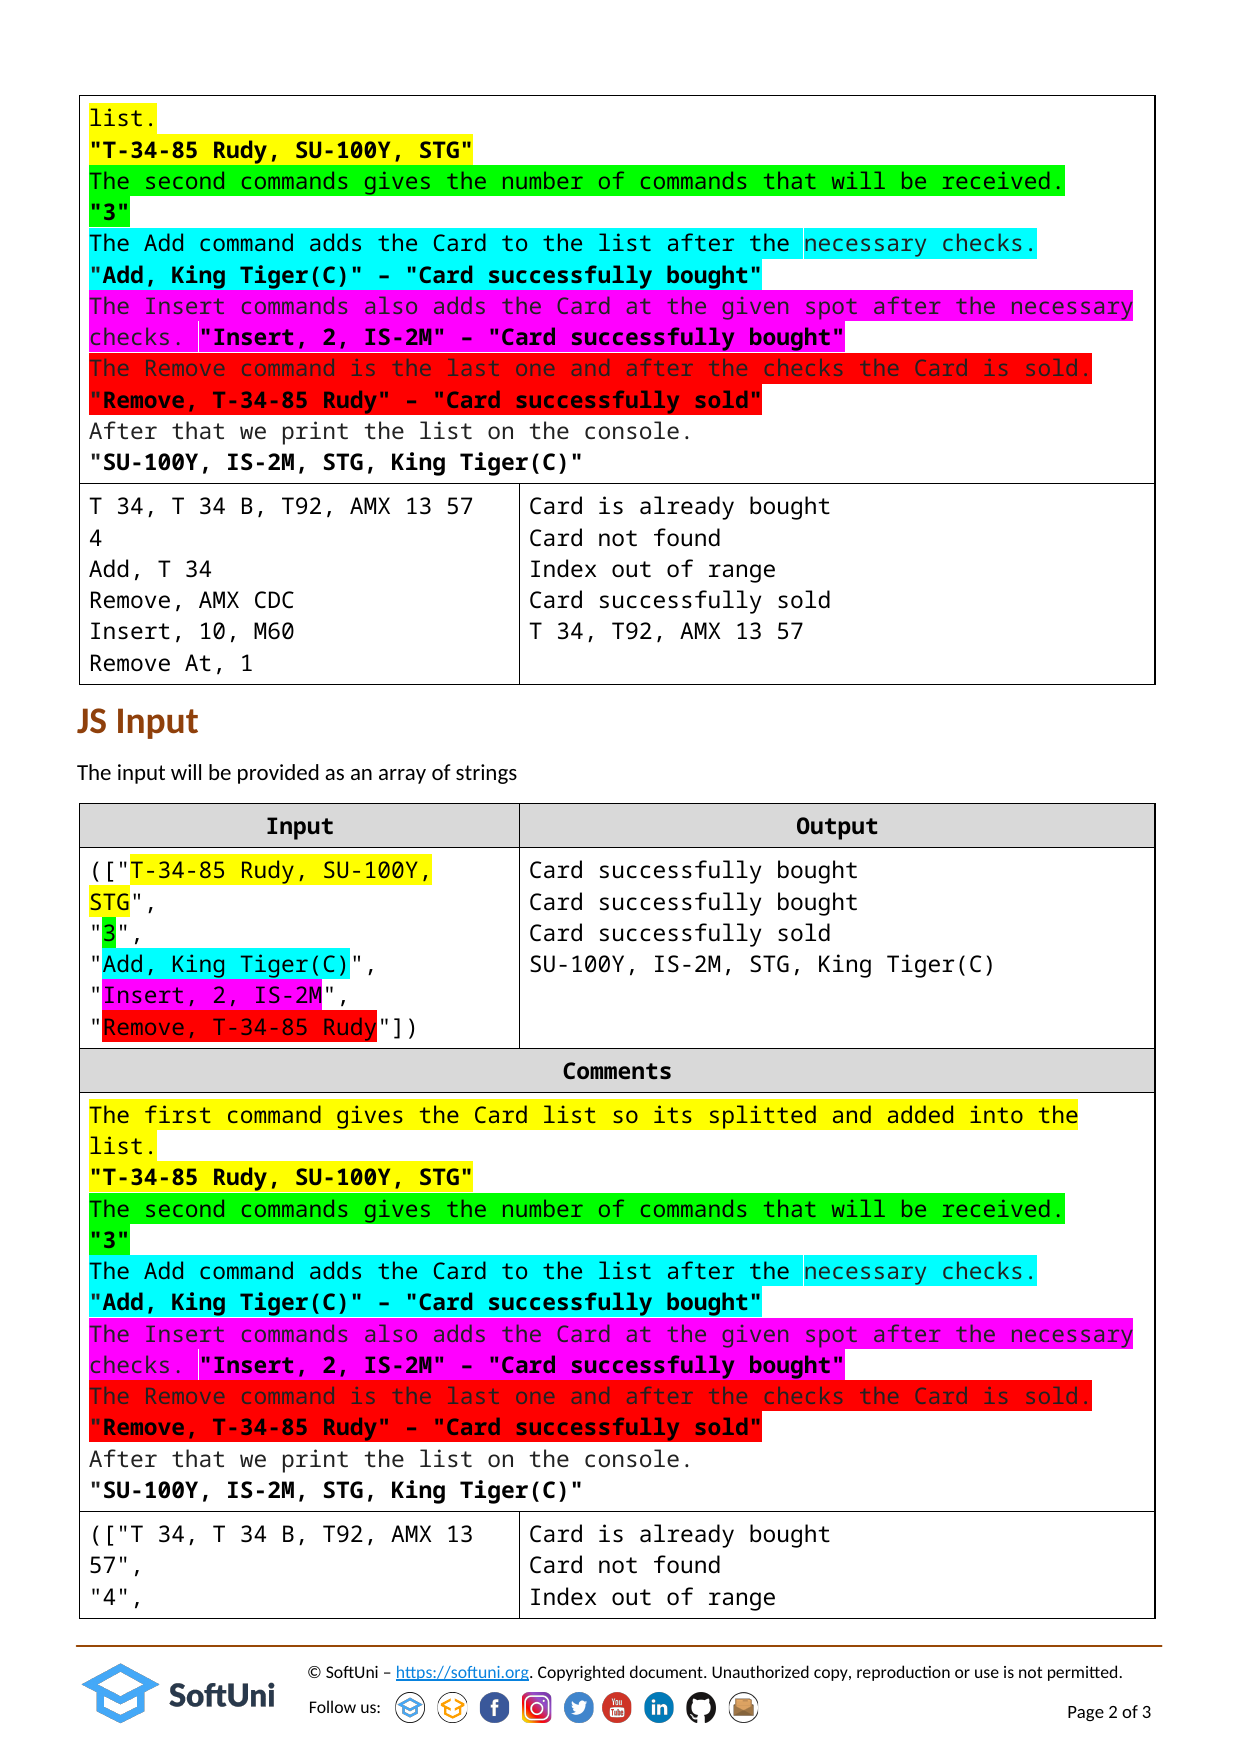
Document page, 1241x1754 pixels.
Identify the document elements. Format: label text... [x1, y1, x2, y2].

picture [644, 1714, 653, 1723]
picture [665, 1714, 674, 1723]
text The input will be provided as an array of strings [77, 758, 1163, 786]
picture [564, 1692, 594, 1723]
table_cell Card is already bought Card not found Index out of range Card successfully sold T 34, T92, AMX 13 57 [520, 484, 1154, 684]
picture [75, 1658, 281, 1729]
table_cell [80, 1512, 519, 1618]
table_cell T 34, T 34 B, T92, AMX 13 57 4 Add, T 34 Remove, AMX CDC Insert, 10, M60 Remove At, 1 [80, 484, 519, 684]
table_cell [520, 1512, 1154, 1618]
table_cell (["T-34-85 Rudy, SU-100Y, STG", "3", "Add, King Tiger(C)", "Insert, 2, IS-2M", "Remove, T-34-85 Rudy"]) [80, 848, 519, 1048]
picture [395, 1692, 425, 1723]
table_header Input [80, 804, 519, 847]
subtitle JS Input [77, 697, 1163, 743]
table_cell Comments [80, 1049, 1154, 1092]
table_header Output [520, 804, 1154, 847]
picture [602, 1692, 632, 1723]
picture [644, 1692, 653, 1701]
picture [437, 1692, 468, 1723]
picture [728, 1692, 759, 1723]
picture [665, 1692, 674, 1701]
picture [479, 1692, 510, 1723]
picture [686, 1692, 716, 1723]
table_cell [80, 96, 1154, 483]
picture [522, 1692, 552, 1723]
table_cell Card successfully bought Card successfully bought Card successfully sold SU-100Y, IS-2M, STG, King Tiger(C) [520, 848, 1154, 1048]
picture [658, 1705, 667, 1714]
